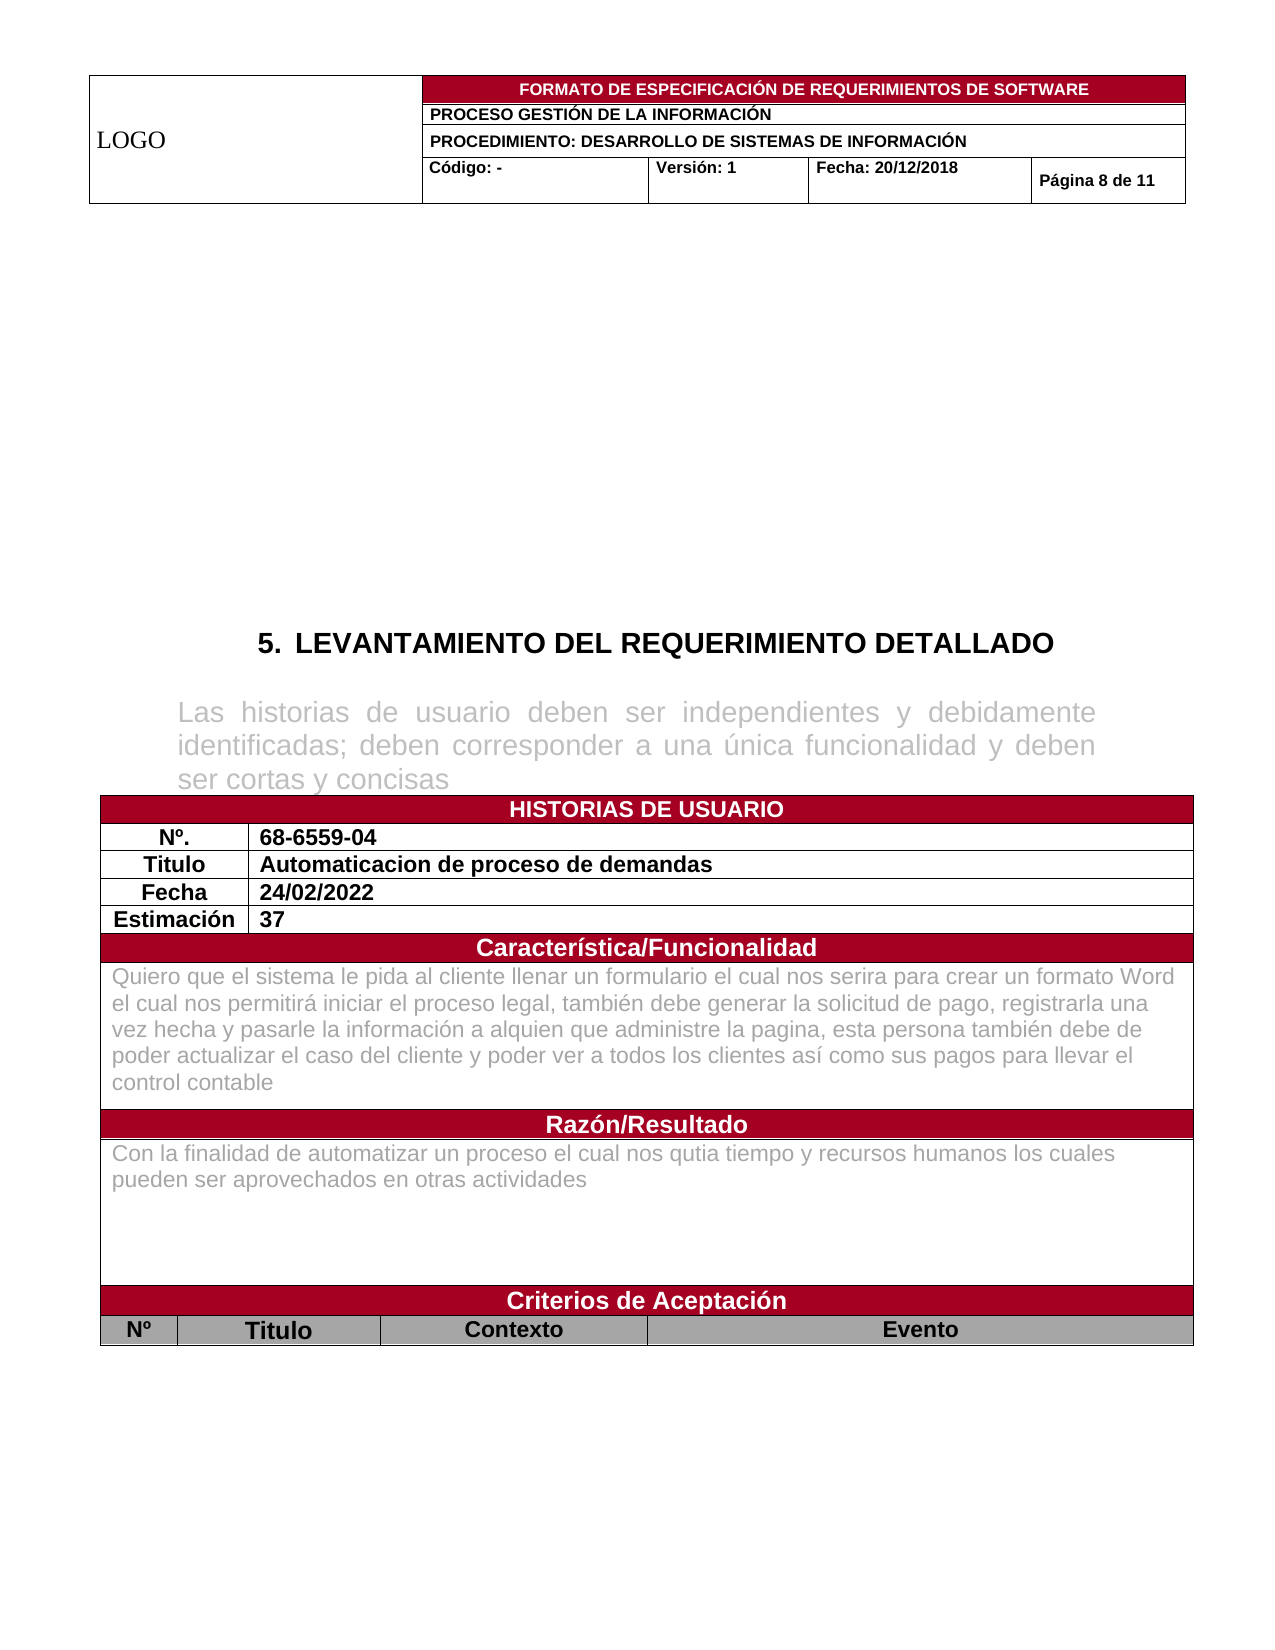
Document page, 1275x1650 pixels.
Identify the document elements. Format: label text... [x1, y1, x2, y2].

table_cell Estimación [101, 906, 248, 932]
table_cell Razón/Resultado [101, 1110, 1193, 1138]
table_cell Titulo [101, 851, 248, 878]
table_cell 37 [249, 906, 1193, 932]
text Las historias de usuario deben ser independientes y debidamente identificadas; deben corresponder a una única funcionalidad y deben ser cortas y concisas [177, 695, 1098, 795]
table_cell Nº. [101, 824, 248, 850]
table_cell Nº [101, 1316, 177, 1344]
table_cell Contexto [381, 1316, 647, 1344]
table_cell 24/02/2022 [249, 879, 1193, 905]
table_cell Quiero que el sistema le pida al cliente llenar un formulario el cual nos serira para crear un formato Word el cual nos permitirá iniciar el proceso legal, también debe generar la solicitud de pago, registrarla una vez hecha y pasarle la información a alquien que administre la pagina, esta persona también debe de poder actualizar el caso del cliente y poder ver a todos los clientes así como sus pagos para llevar el control contable [101, 963, 1193, 1109]
table_cell Característica/Funcionalidad [101, 934, 1193, 962]
table_cell Titulo [178, 1316, 380, 1344]
table_cell Evento [648, 1316, 1193, 1344]
table_cell Con la finalidad de automatizar un proceso el cual nos qutia tiempo y recursos humanos los cuales pueden ser aprovechados en otras actividades [101, 1140, 1193, 1285]
table_cell Automaticacion de proceso de demandas [249, 851, 1193, 878]
subtitle LEVANTAMIENTO DEL REQUERIMIENTO DETALLADO [215, 626, 1098, 660]
table_cell Criterios de Aceptación [101, 1286, 1193, 1315]
table_cell 68-6559-04 [249, 824, 1193, 850]
table_header HISTORIAS DE USUARIO [101, 796, 1193, 823]
table_cell Fecha [101, 879, 248, 905]
